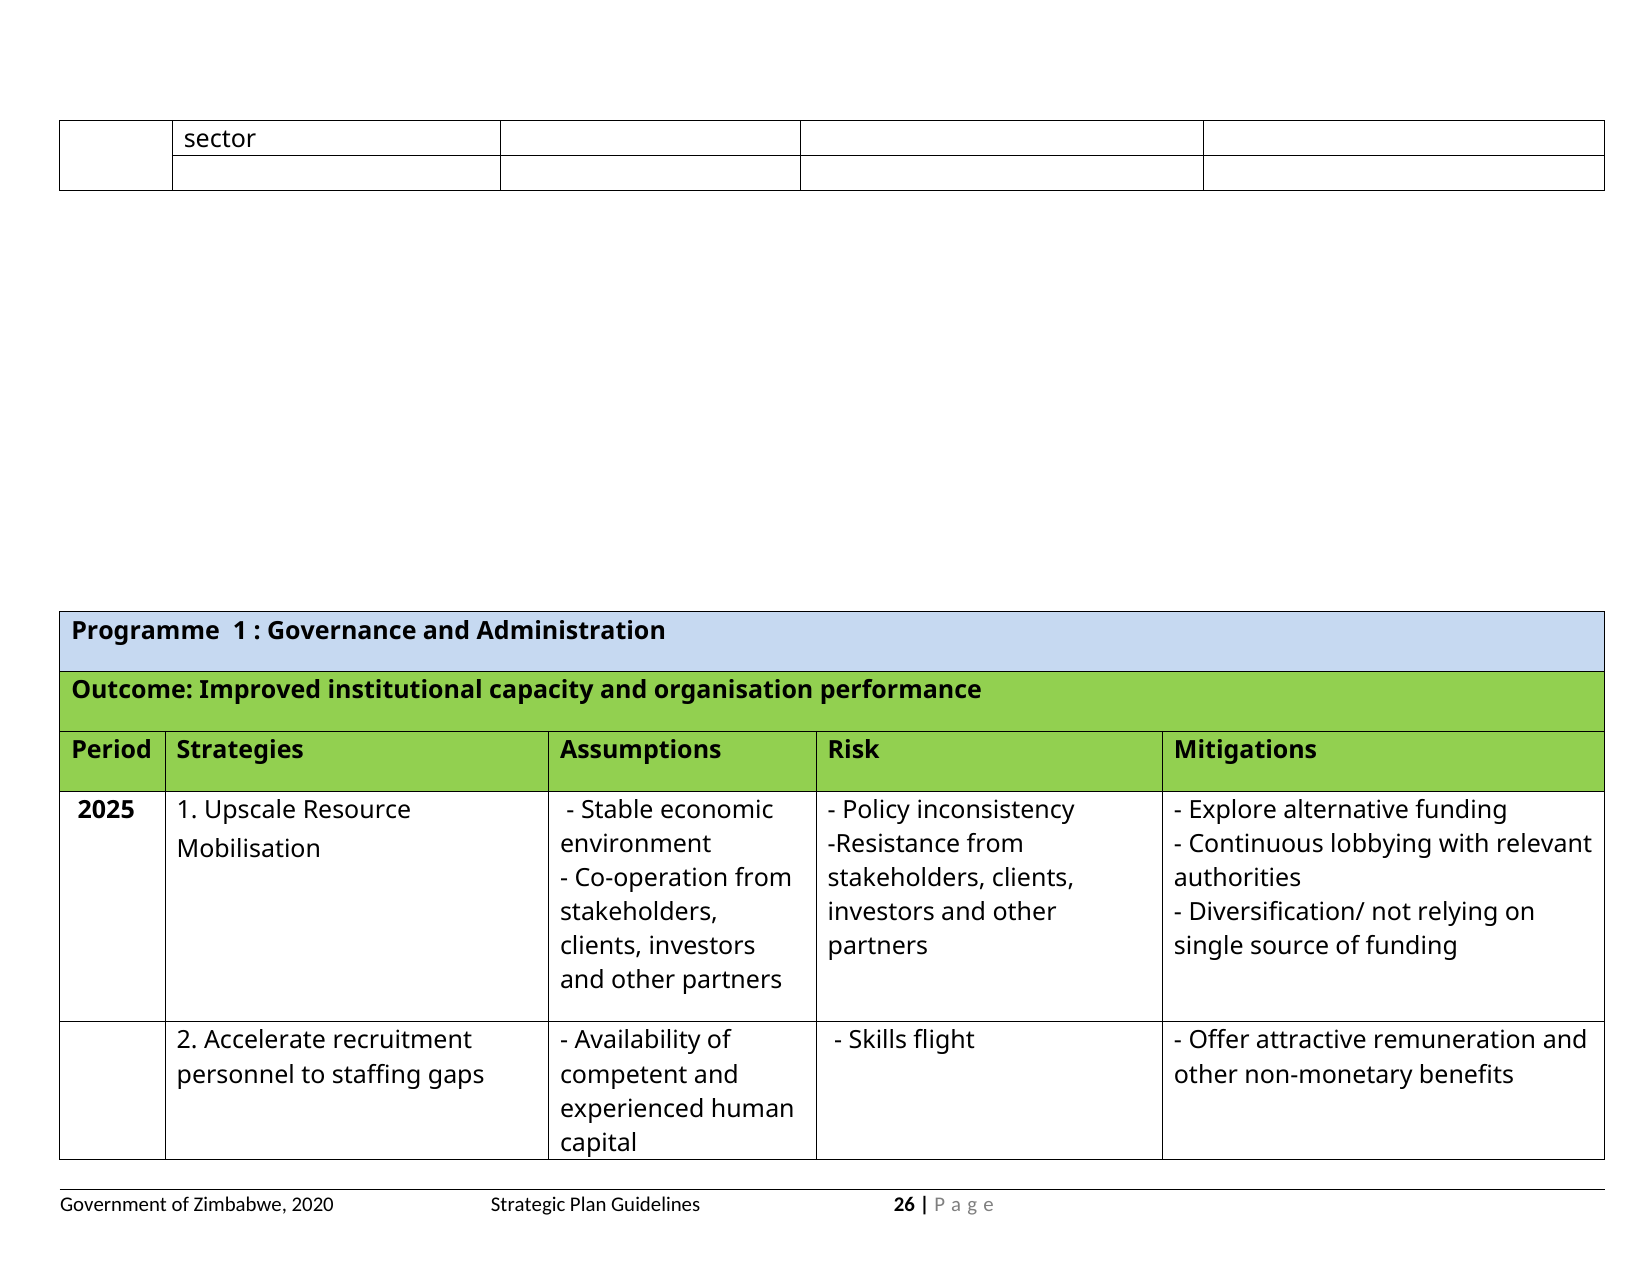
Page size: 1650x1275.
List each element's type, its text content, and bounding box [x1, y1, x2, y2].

table_cell Risk [817, 732, 1162, 791]
table_cell - Explore alternative funding - Continuous lobbying with relevant authorities - Diversification/ not relying on single source of funding [1163, 792, 1604, 1021]
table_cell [549, 1022, 816, 1158]
table_cell [60, 1022, 165, 1158]
table_cell Mitigations [1163, 732, 1604, 791]
table_cell Strategies [166, 732, 548, 791]
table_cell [801, 121, 1203, 155]
table_cell [501, 156, 800, 190]
table_cell - Policy inconsistency -Resistance from stakeholders, clients, investors and other partners [817, 792, 1162, 1021]
table_cell Assumptions [549, 732, 816, 791]
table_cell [1204, 121, 1604, 155]
table_cell [173, 156, 500, 190]
table_cell Period [60, 732, 165, 791]
table_cell - Skills flight [817, 1022, 1162, 1158]
table_header Programme 1 : Governance and Administration [60, 612, 1604, 671]
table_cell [501, 121, 800, 155]
table_cell - Stable economic environment - Co-operation from stakeholders, clients, investors and other partners [549, 792, 816, 1021]
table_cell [1163, 1022, 1604, 1158]
table_cell 2025 [60, 792, 165, 1021]
table_cell Outcome: Improved institutional capacity and organisation performance [60, 672, 1604, 731]
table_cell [166, 1022, 548, 1158]
table_cell [801, 156, 1203, 190]
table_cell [173, 121, 500, 155]
table_cell 1. Upscale Resource Mobilisation [166, 792, 548, 1021]
table_cell [1204, 156, 1604, 190]
